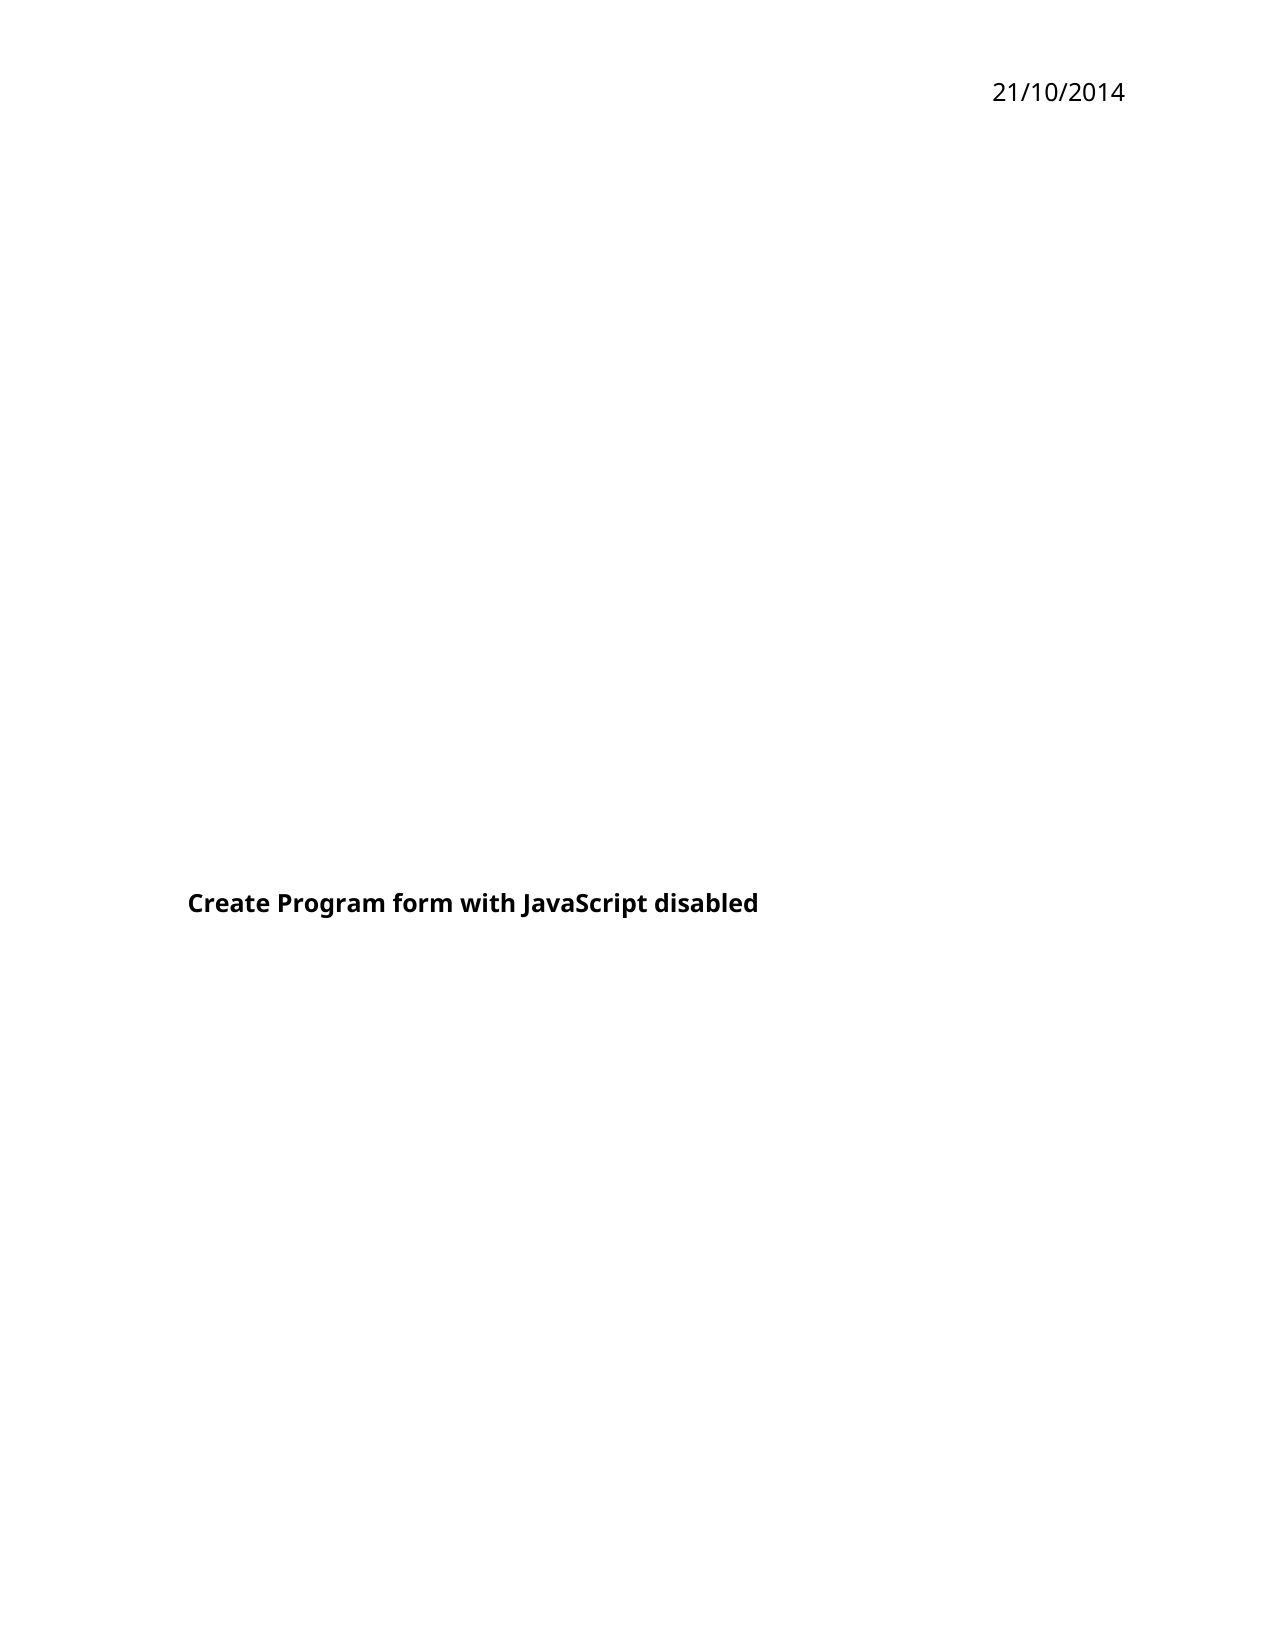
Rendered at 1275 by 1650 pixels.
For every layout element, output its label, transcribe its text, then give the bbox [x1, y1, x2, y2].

list Create Program form with JavaScript disabled [187, 885, 1125, 919]
